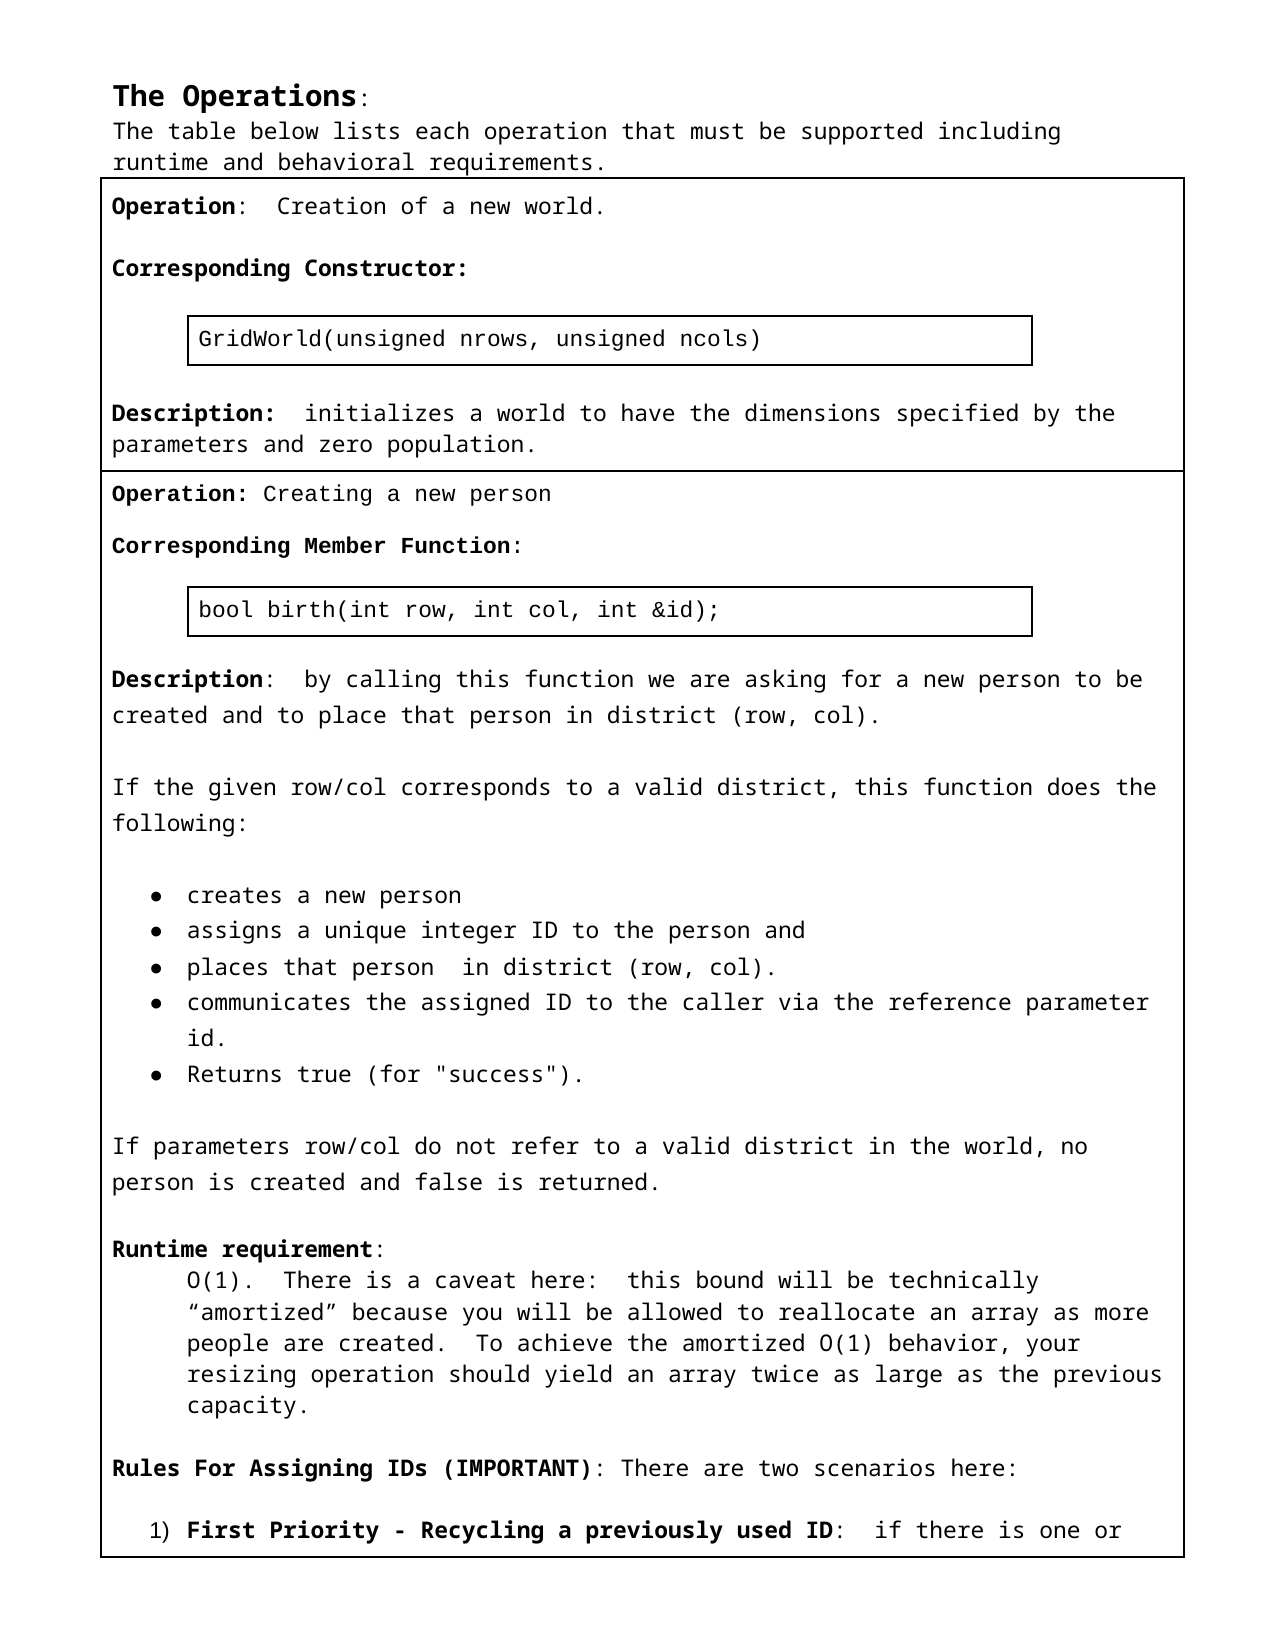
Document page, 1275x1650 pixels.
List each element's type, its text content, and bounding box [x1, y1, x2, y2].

text The Operations: [112, 75, 1162, 115]
text The table below lists each operation that must be supported including runtime and behavioral requirements. [112, 115, 1162, 177]
table_header Operation: Creation of a new world. Corresponding Constructor: Description: initializes a world to have the dimensions specified by the parameters and zero population. [102, 179, 1183, 470]
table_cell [102, 472, 1183, 1556]
